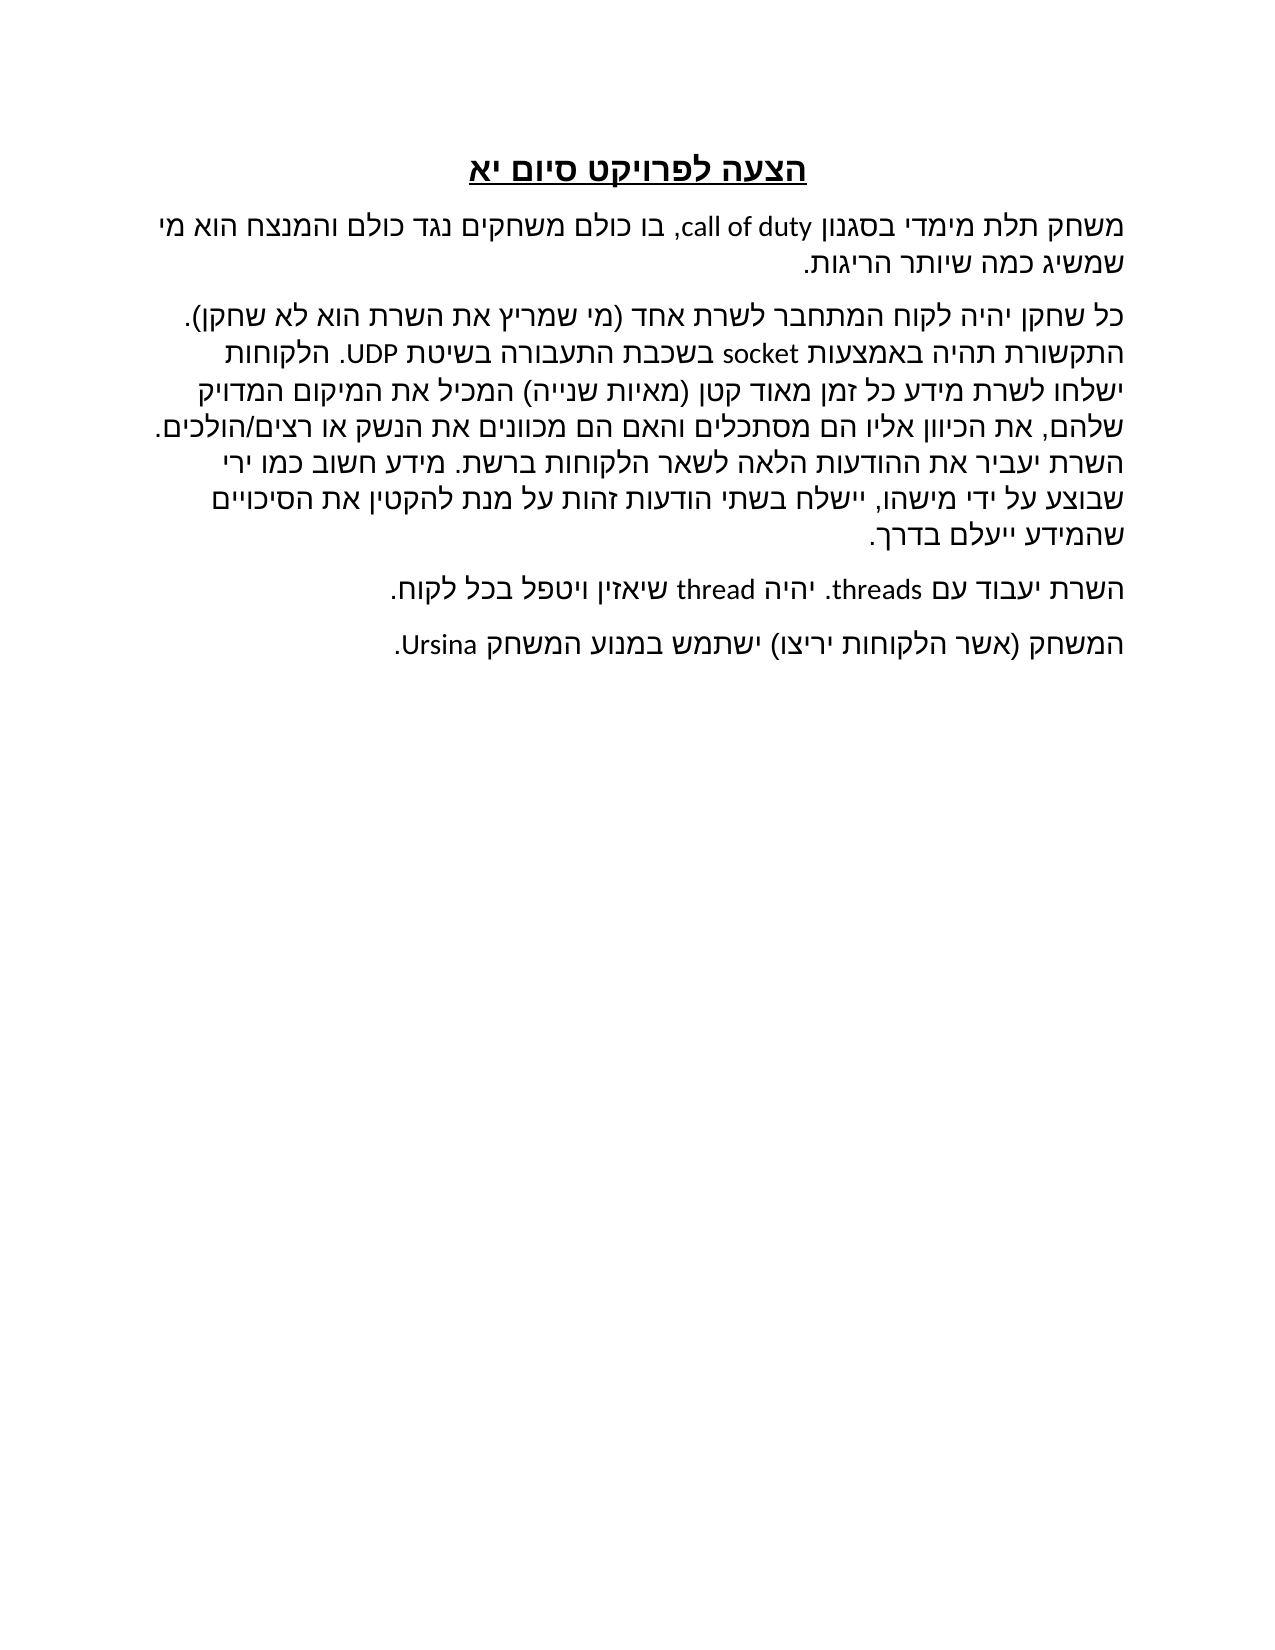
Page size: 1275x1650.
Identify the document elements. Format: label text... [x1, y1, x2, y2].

text השרת יעבוד עם threads. יהיה thread שיאזין ויטפל בכל לקוח. [150, 571, 1125, 607]
text המשחק (אשר הלקוחות יריצו) ישתמש במנוע המשחק Ursina. [150, 626, 1125, 662]
text הצעה לפרויקט סיום יא [150, 150, 1125, 188]
text כל שחקן יהיה לקוח המתחבר לשרת אחד (מי שמריץ את השרת הוא לא שחקן). התקשורת תהיה באמצעות socket בשכבת התעבורה בשיטת UDP. הלקוחות ישלחו לשרת מידע כל זמן מאוד קטן (מאיות שנייה) המכיל את המיקום המדויק שלהם, את הכיוון אליו הם מסתכלים והאם הם מכוונים את הנשק או רצים/הולכים. השרת יעביר את ההודעות הלאה לשאר הלקוחות ברשת. מידע חשוב כמו ירי שבוצע על ידי מישהו, יישלח בשתי הודעות זהות על מנת להקטין את הסיכויים שהמידע ייעלם בדרך. [150, 299, 1125, 552]
text משחק תלת מימדי בסגנון call of duty, בו כולם משחקים נגד כולם והמנצח הוא מי שמשיג כמה שיותר הריגות. [150, 208, 1125, 280]
